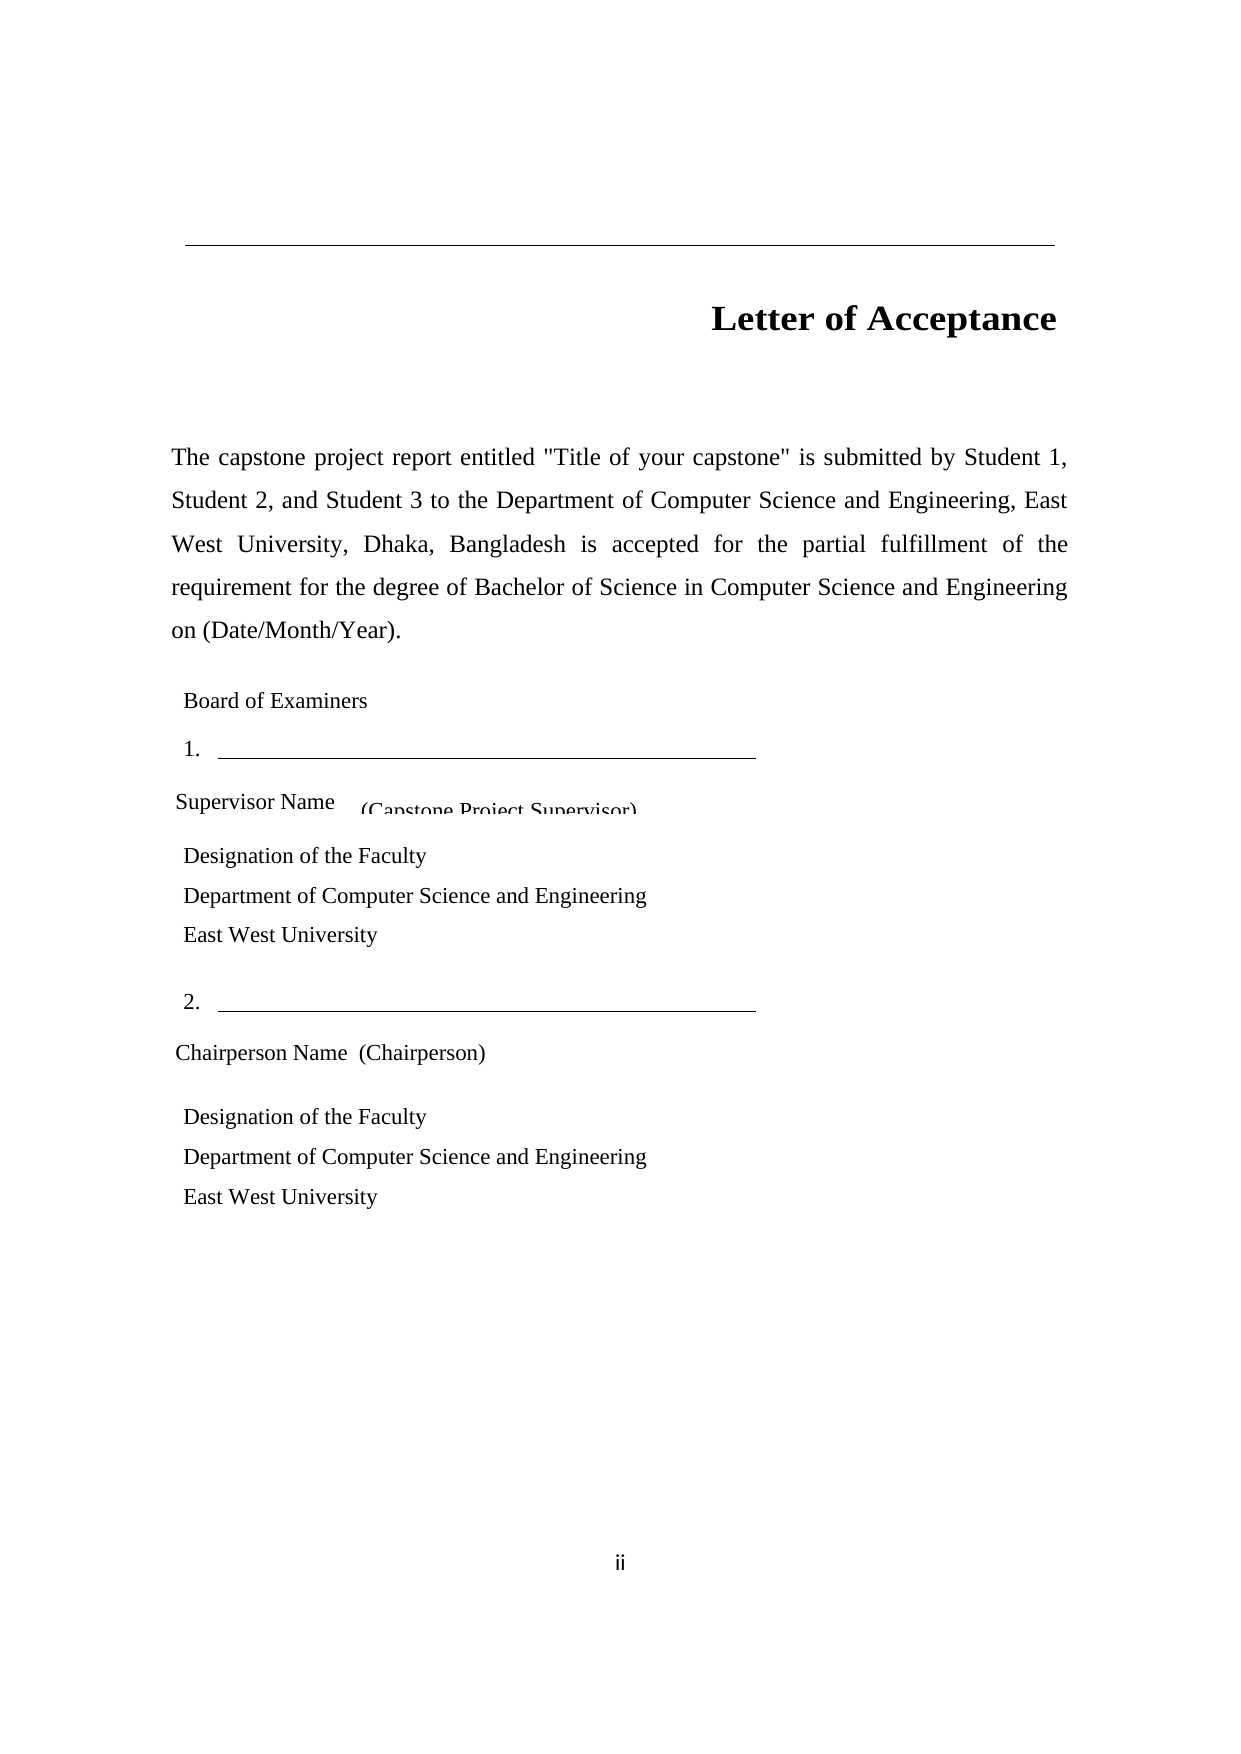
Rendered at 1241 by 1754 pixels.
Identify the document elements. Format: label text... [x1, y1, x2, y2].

text East West University [183, 1183, 1069, 1209]
text Designation of the Faculty [183, 803, 1069, 868]
text Board of Examiners [183, 687, 1069, 713]
text 2. [183, 988, 1069, 1014]
text Designation of the Faculty [183, 1055, 1069, 1129]
text 1. [183, 735, 1069, 761]
text Department of Computer Science and Engineering [183, 1143, 1069, 1169]
text Letter of Acceptance [171, 298, 1057, 338]
text Department of Computer Science and Engineering [183, 882, 1069, 908]
text The capstone project report entitled "Title of your capstone" is submitted by Student 1, Student 2, and Student 3 to the Department of Computer Science and Engineering, East West University, Dhaka, Bangladesh is accepted for the partial fulfillment of the requirement for the degree of Bachelor of Science in Computer Science and Engineering on (Date/Month/Year). [171, 442, 1069, 644]
text East West University [183, 922, 1069, 948]
